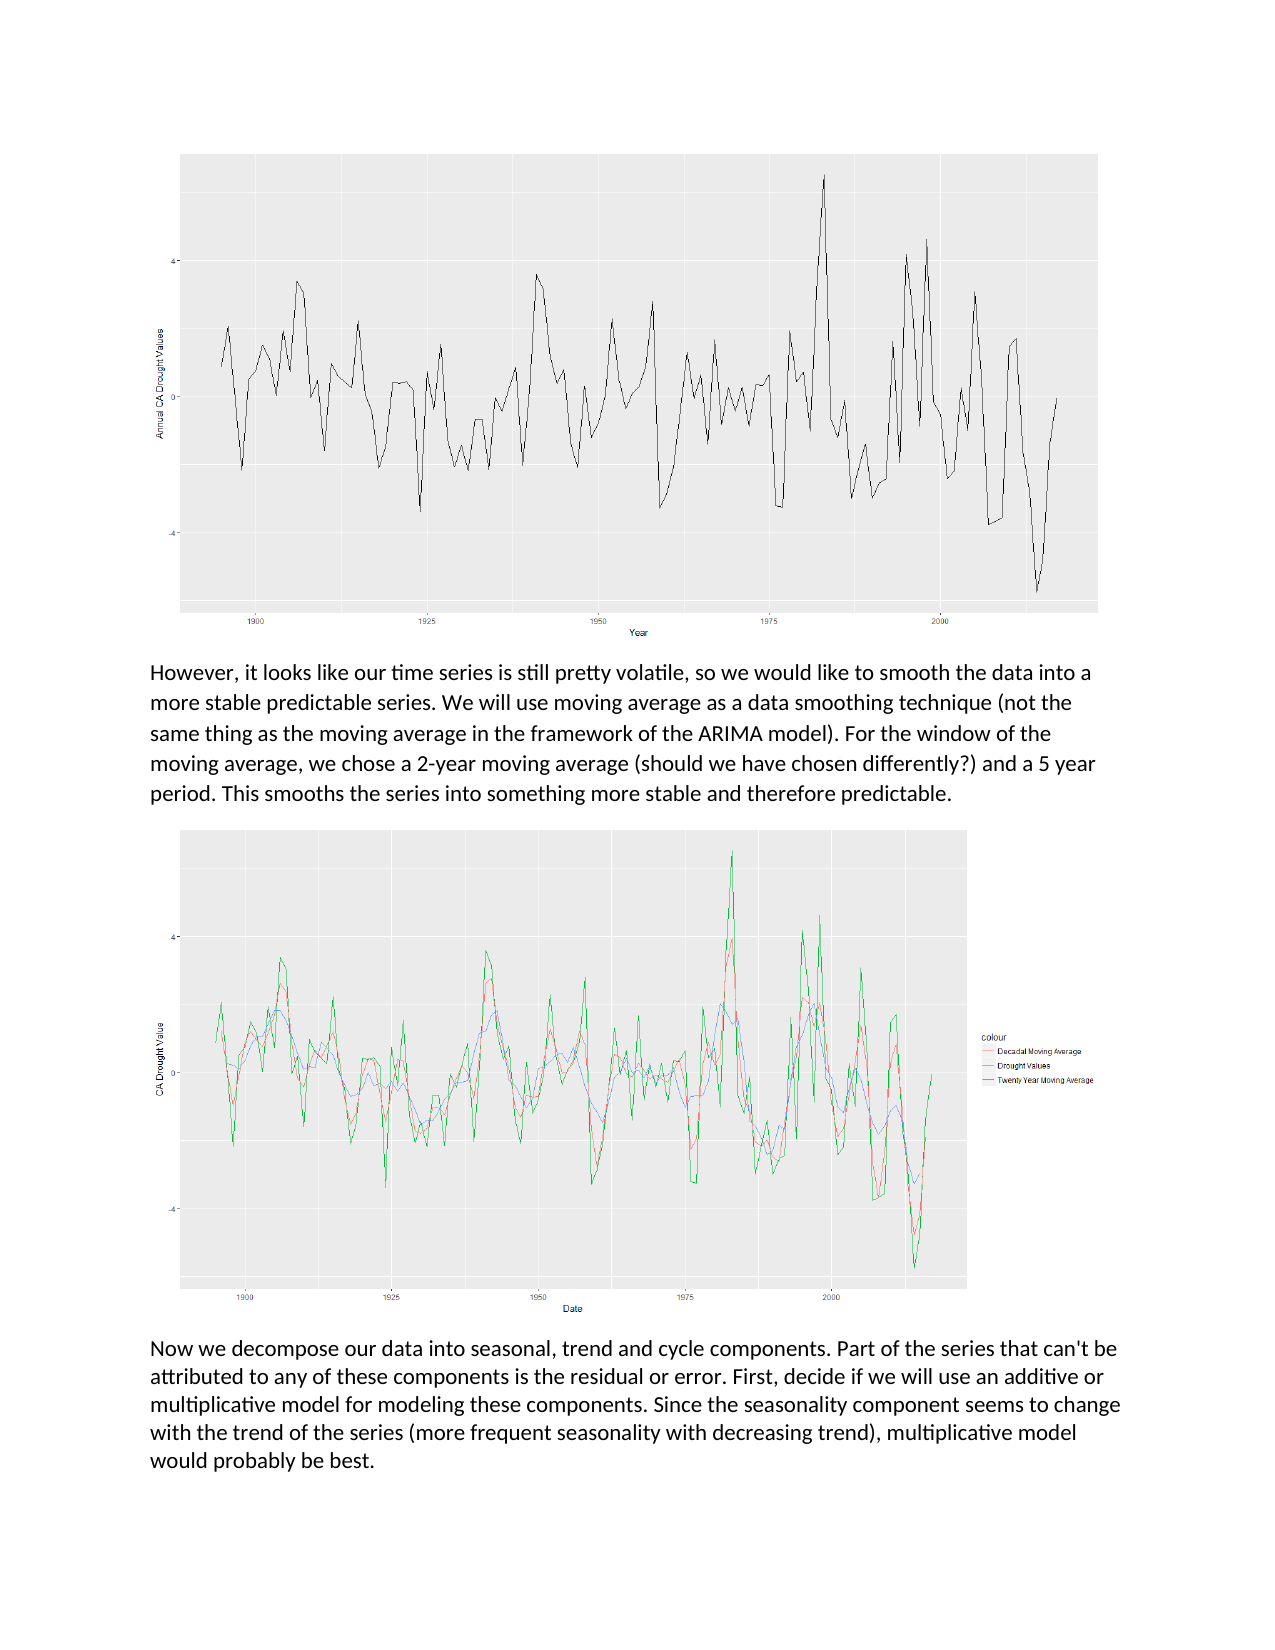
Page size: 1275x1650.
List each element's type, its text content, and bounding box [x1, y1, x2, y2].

text Now we decompose our data into seasonal, trend and cycle components. Part of the series that can't be attributed to any of these components is the residual or error. First, decide if we will use an additive or multiplicative model for modeling these components. Since the seasonality component seems to change with the trend of the series (more frequent seasonality with decreasing trend), multiplicative model would probably be best. [150, 1334, 1125, 1474]
picture [150, 826, 1103, 1316]
text However, it looks like our time series is still pretty volatile, so we would like to smooth the data into a more stable predictable series. We will use moving average as a data smoothing technique (not the same thing as the moving average in the framework of the ARIMA model). For the window of the moving average, we chose a 2-year moving average (should we have chosen differently?) and a 5 year period. This smooths the series into something more stable and therefore predictable. [150, 658, 1125, 807]
picture [150, 150, 1103, 640]
